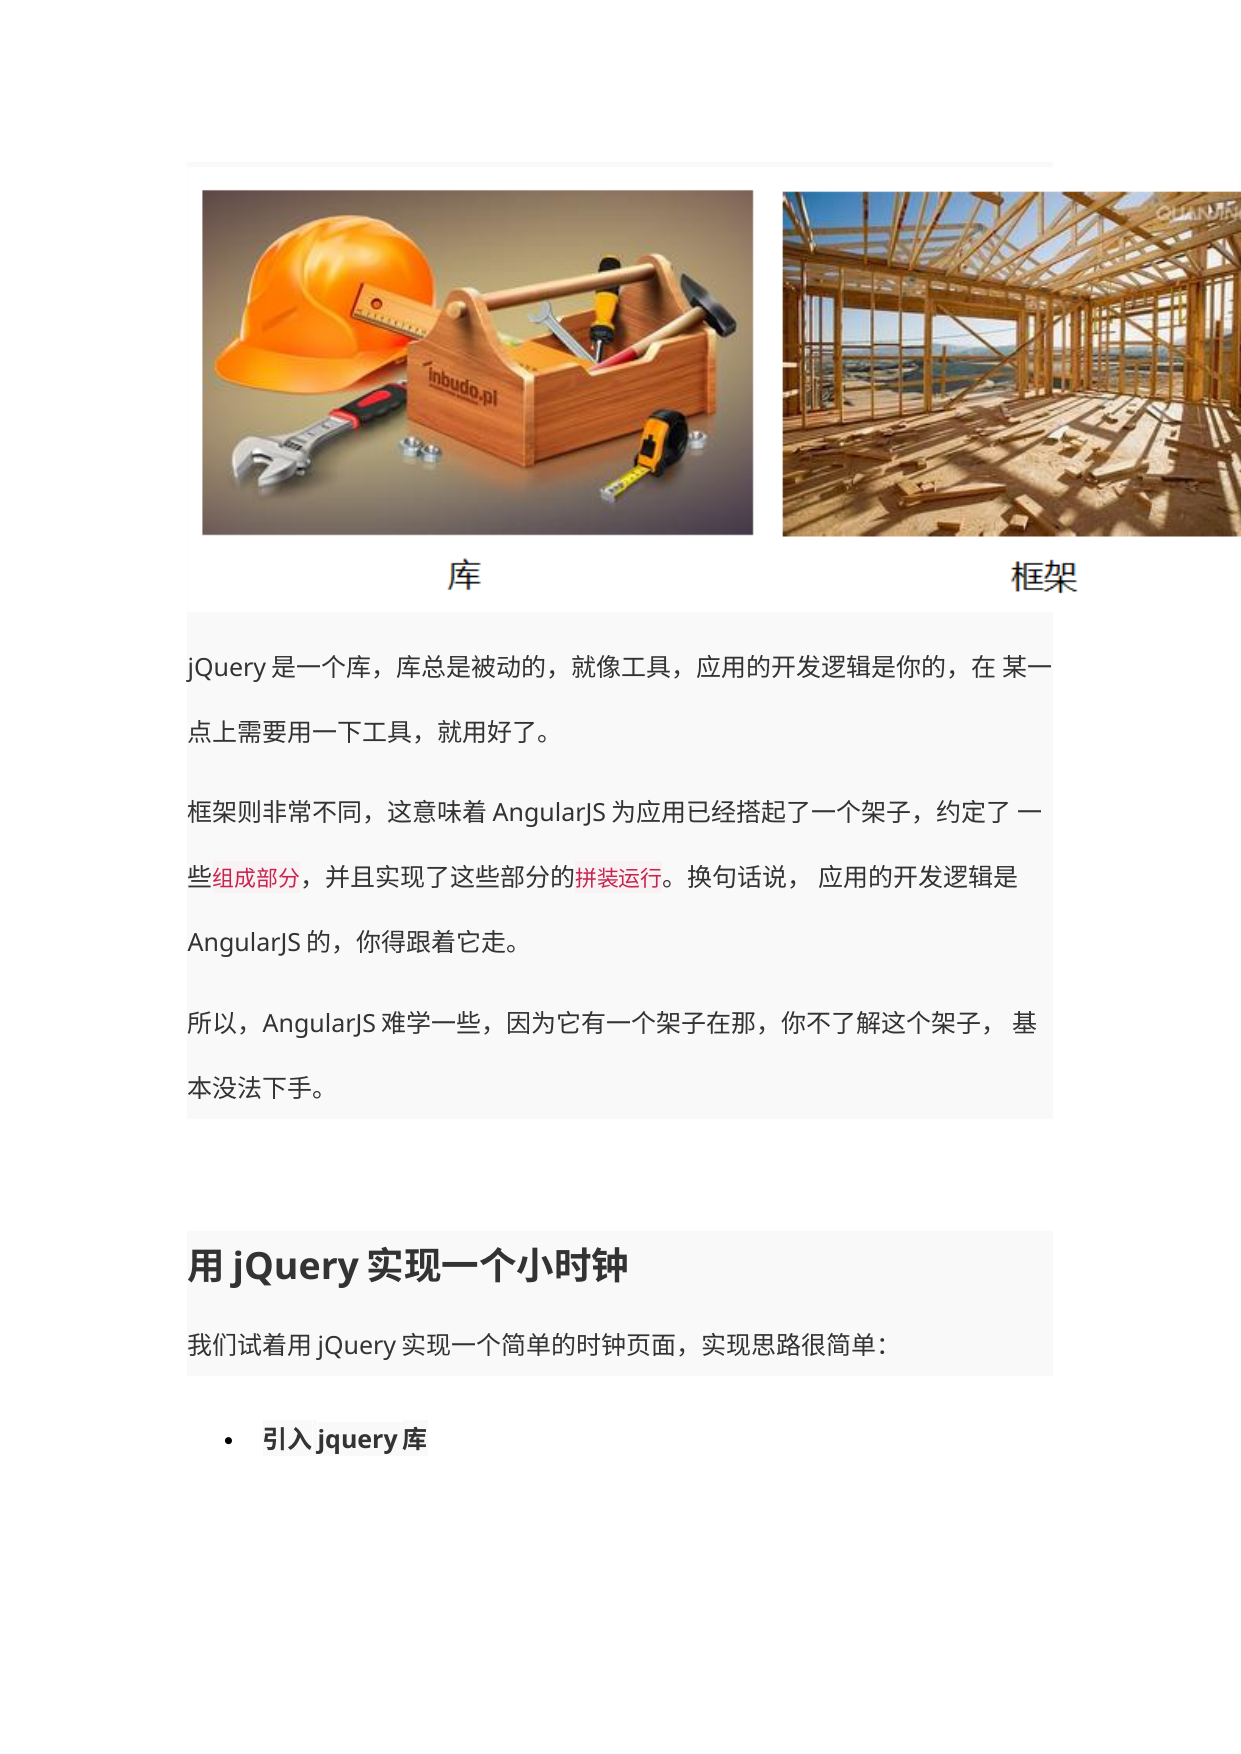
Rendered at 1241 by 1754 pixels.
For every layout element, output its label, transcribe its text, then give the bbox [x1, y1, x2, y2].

text jQuery是一个库，库总是被动的，就像工具，应用的开发逻辑是你的，在 某一点上需要用一下工具，就用好了。 [187, 633, 1053, 763]
text 框架则非常不同，这意味着AngularJS为应用已经搭起了一个架子，约定了 一些组成部分，并且实现了这些部分的拼装运行。换句话说， 应用的开发逻辑是AngularJS的，你得跟着它走。 [187, 778, 1053, 973]
text 我们试着用jQuery实现一个简单的时钟页面，实现思路很简单： [187, 1311, 1053, 1376]
picture [187, 167, 1241, 612]
list 引入jquery库 [225, 1406, 1053, 1471]
subtitle 用jQuery实现一个小时钟 [187, 1231, 1053, 1296]
text 所以，AngularJS难学一些，因为它有一个架子在那，你不了解这个架子， 基本没法下手。 [187, 989, 1053, 1119]
